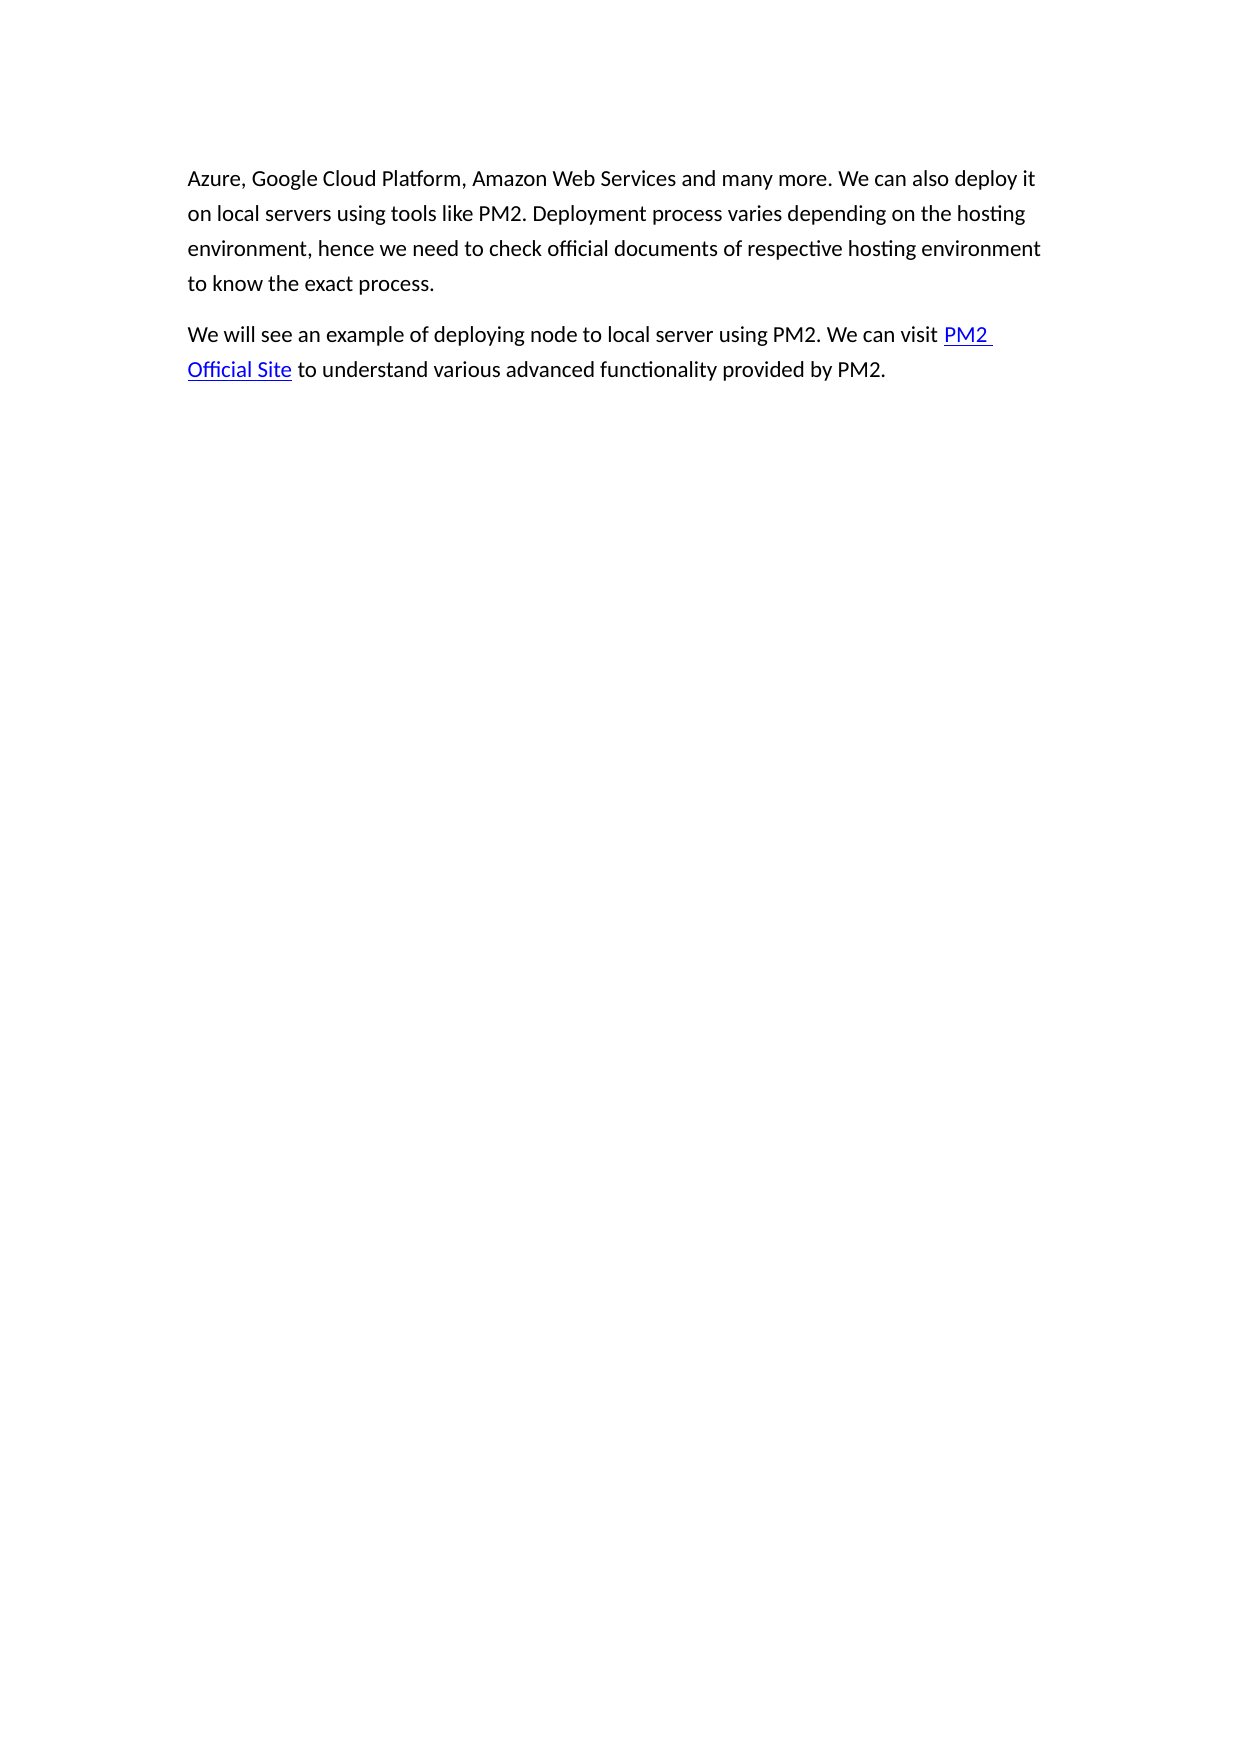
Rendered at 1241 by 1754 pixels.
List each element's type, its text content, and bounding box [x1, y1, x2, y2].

text We will see an example of deploying node to local server using PM2. We can visit PM2 Official Site to understand various advanced functionality provided by PM2. [187, 318, 1053, 386]
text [187, 162, 1053, 299]
